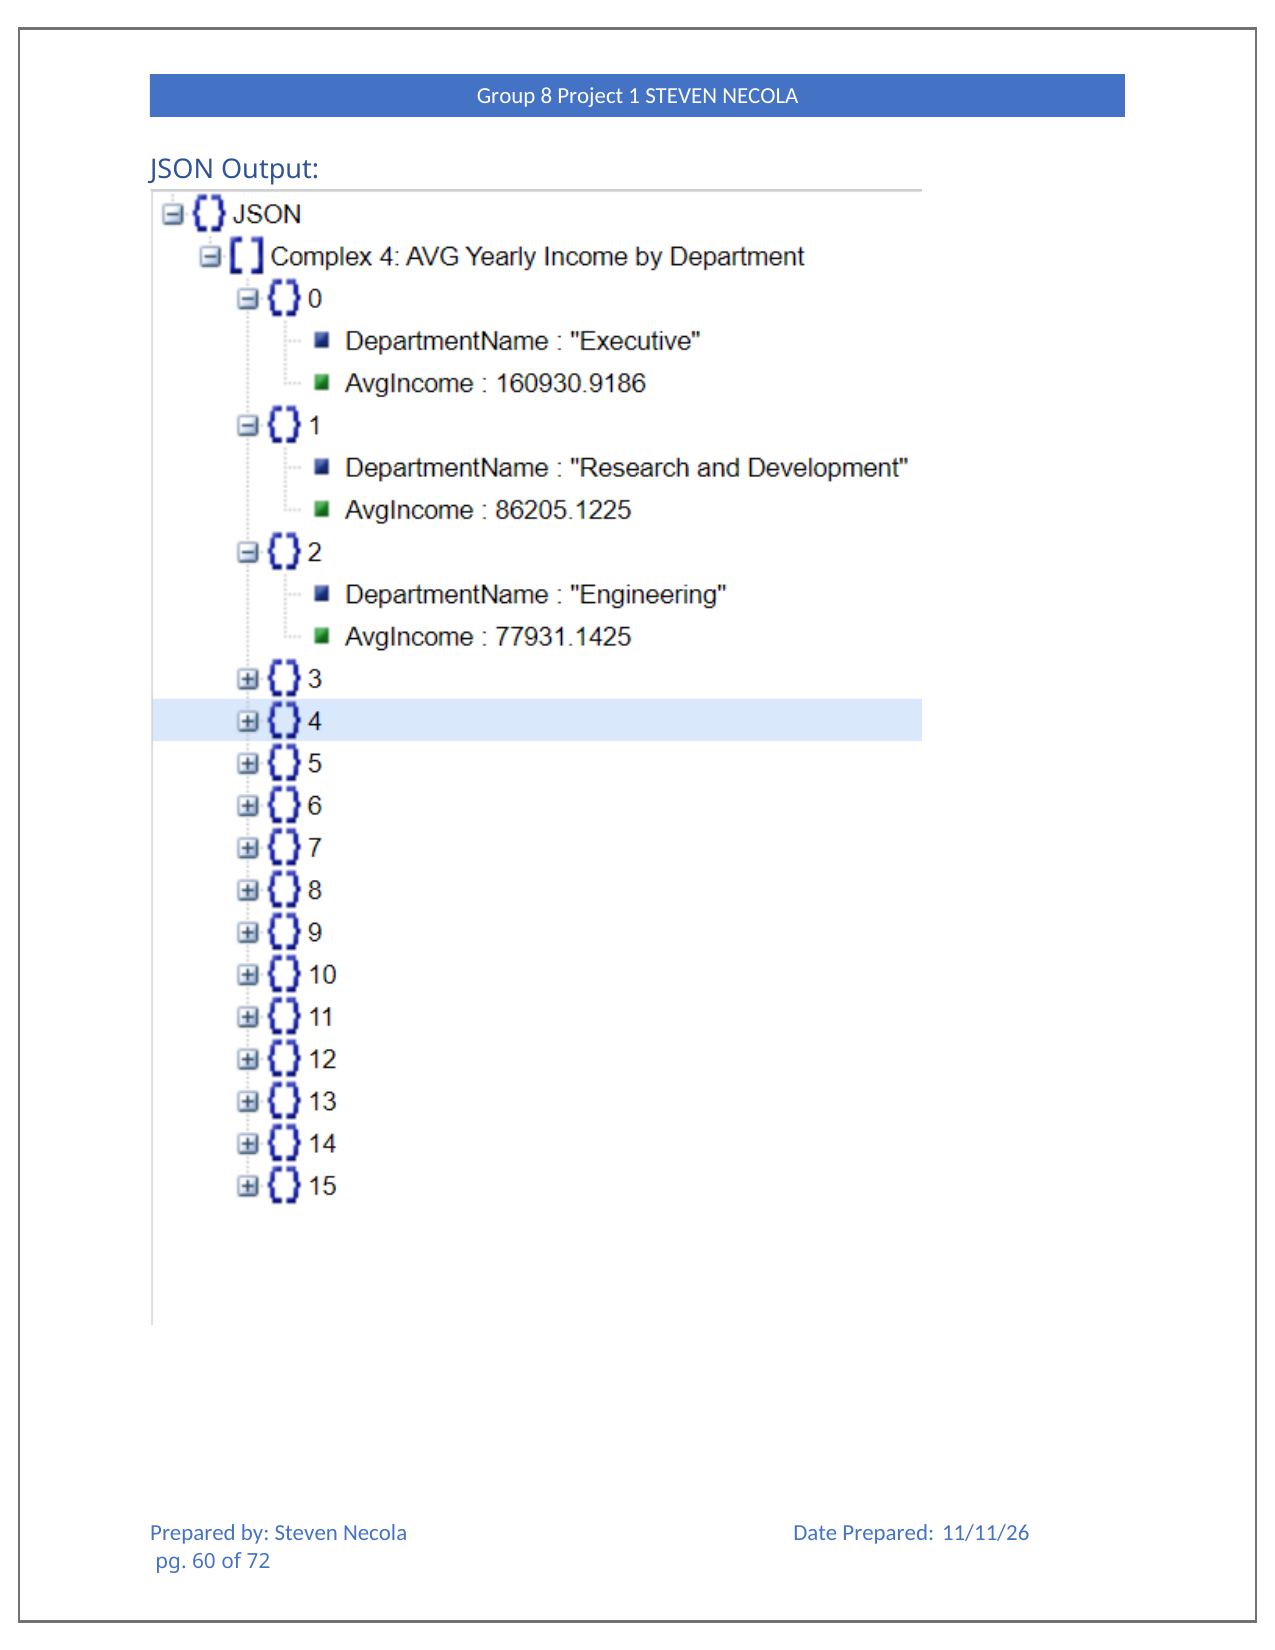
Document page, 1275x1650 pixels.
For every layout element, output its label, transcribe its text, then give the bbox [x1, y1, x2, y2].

picture [150, 189, 922, 1325]
subtitle JSON Output: [150, 150, 1125, 187]
